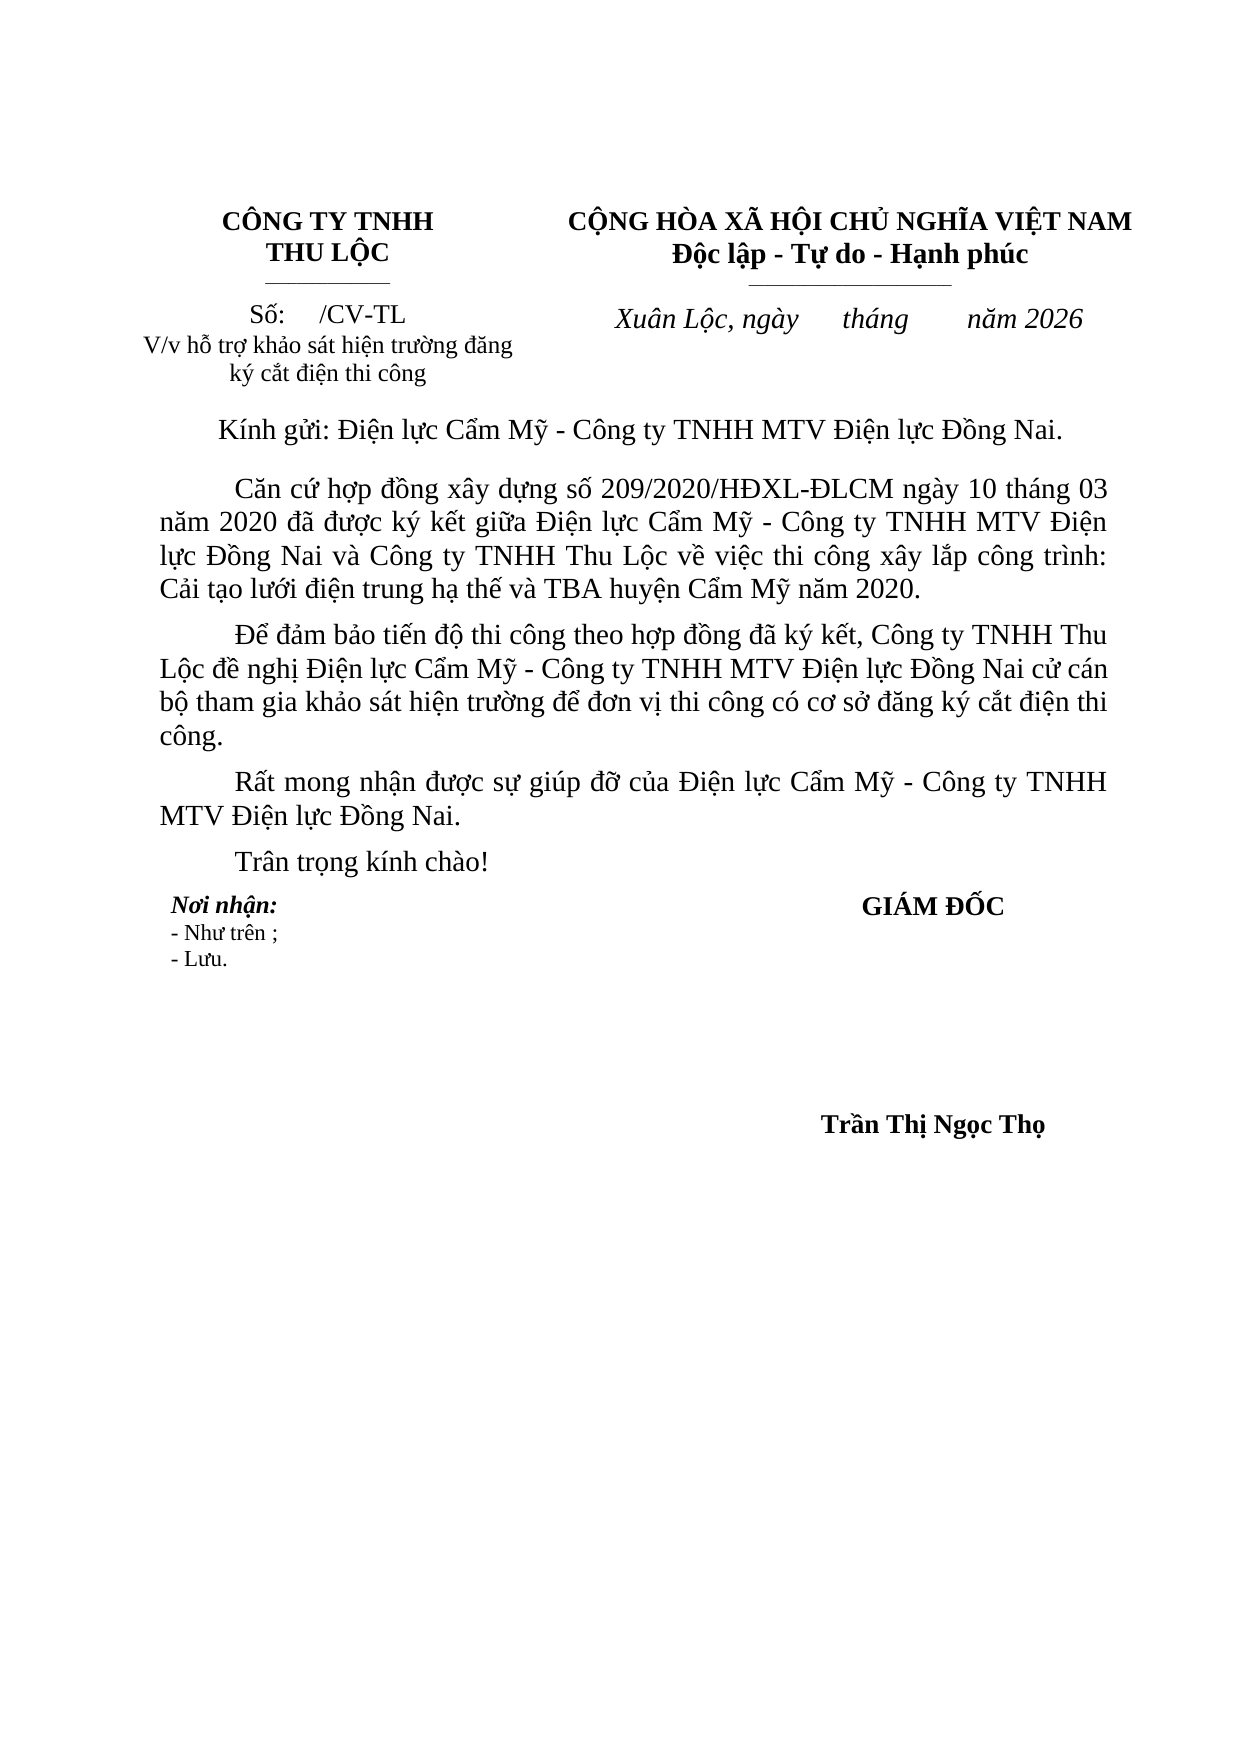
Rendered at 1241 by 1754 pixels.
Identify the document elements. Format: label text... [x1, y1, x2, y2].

text Căn cứ hợp đồng xây dựng số 209/2020/HĐXL-ĐLCM ngày 10 tháng 03 năm 2020 đã được ký kết giữa Điện lực Cẩm Mỹ - Công ty TNHH MTV Điện lực Đồng Nai và Công ty TNHH Thu Lộc về việc thi công xây lắp công trình: Cải tạo lưới điện trung hạ thế và TBA huyện Cẩm Mỹ năm 2020. [159, 471, 1109, 605]
text Để đảm bảo tiến độ thi công theo hợp đồng đã ký kết, Công ty TNHH Thu Lộc đề nghị Điện lực Cẩm Mỹ - Công ty TNHH MTV Điện lực Đồng Nai cử cán bộ tham gia khảo sát hiện trường để đơn vị thi công có cơ sở đăng ký cắt điện thi công. [159, 617, 1109, 752]
table_header CÔNG TY TNHH THU LỘC ________________ Số: /CV-TL V/v hỗ trợ khảo sát hiện trường đăng ký cắt điện thi công [126, 205, 529, 387]
text Trân trọng kính chào! [159, 844, 1109, 877]
table_header CỘNG HÒA XÃ HỘI CHỦ NGHĨA VIỆT NAM Độc lập - Tự do - Hạnh phúc __________________________ Xuân Lộc, ngày tháng năm 2020 [529, 205, 1171, 387]
text Rất mong nhận được sự giúp đỡ của Điện lực Cẩm Mỹ - Công ty TNHH MTV Điện lực Đồng Nai. [159, 764, 1109, 831]
table_header GIÁM ĐỐC Trần Thị Ngọc Thọ [658, 890, 1208, 1139]
text Kính gửi: Điện lực Cẩm Mỹ - Công ty TNHH MTV Điện lực Đồng Nai. [159, 412, 1109, 446]
table_header Nơi nhận: - Như trên ; - Lưu. [159, 890, 658, 1139]
